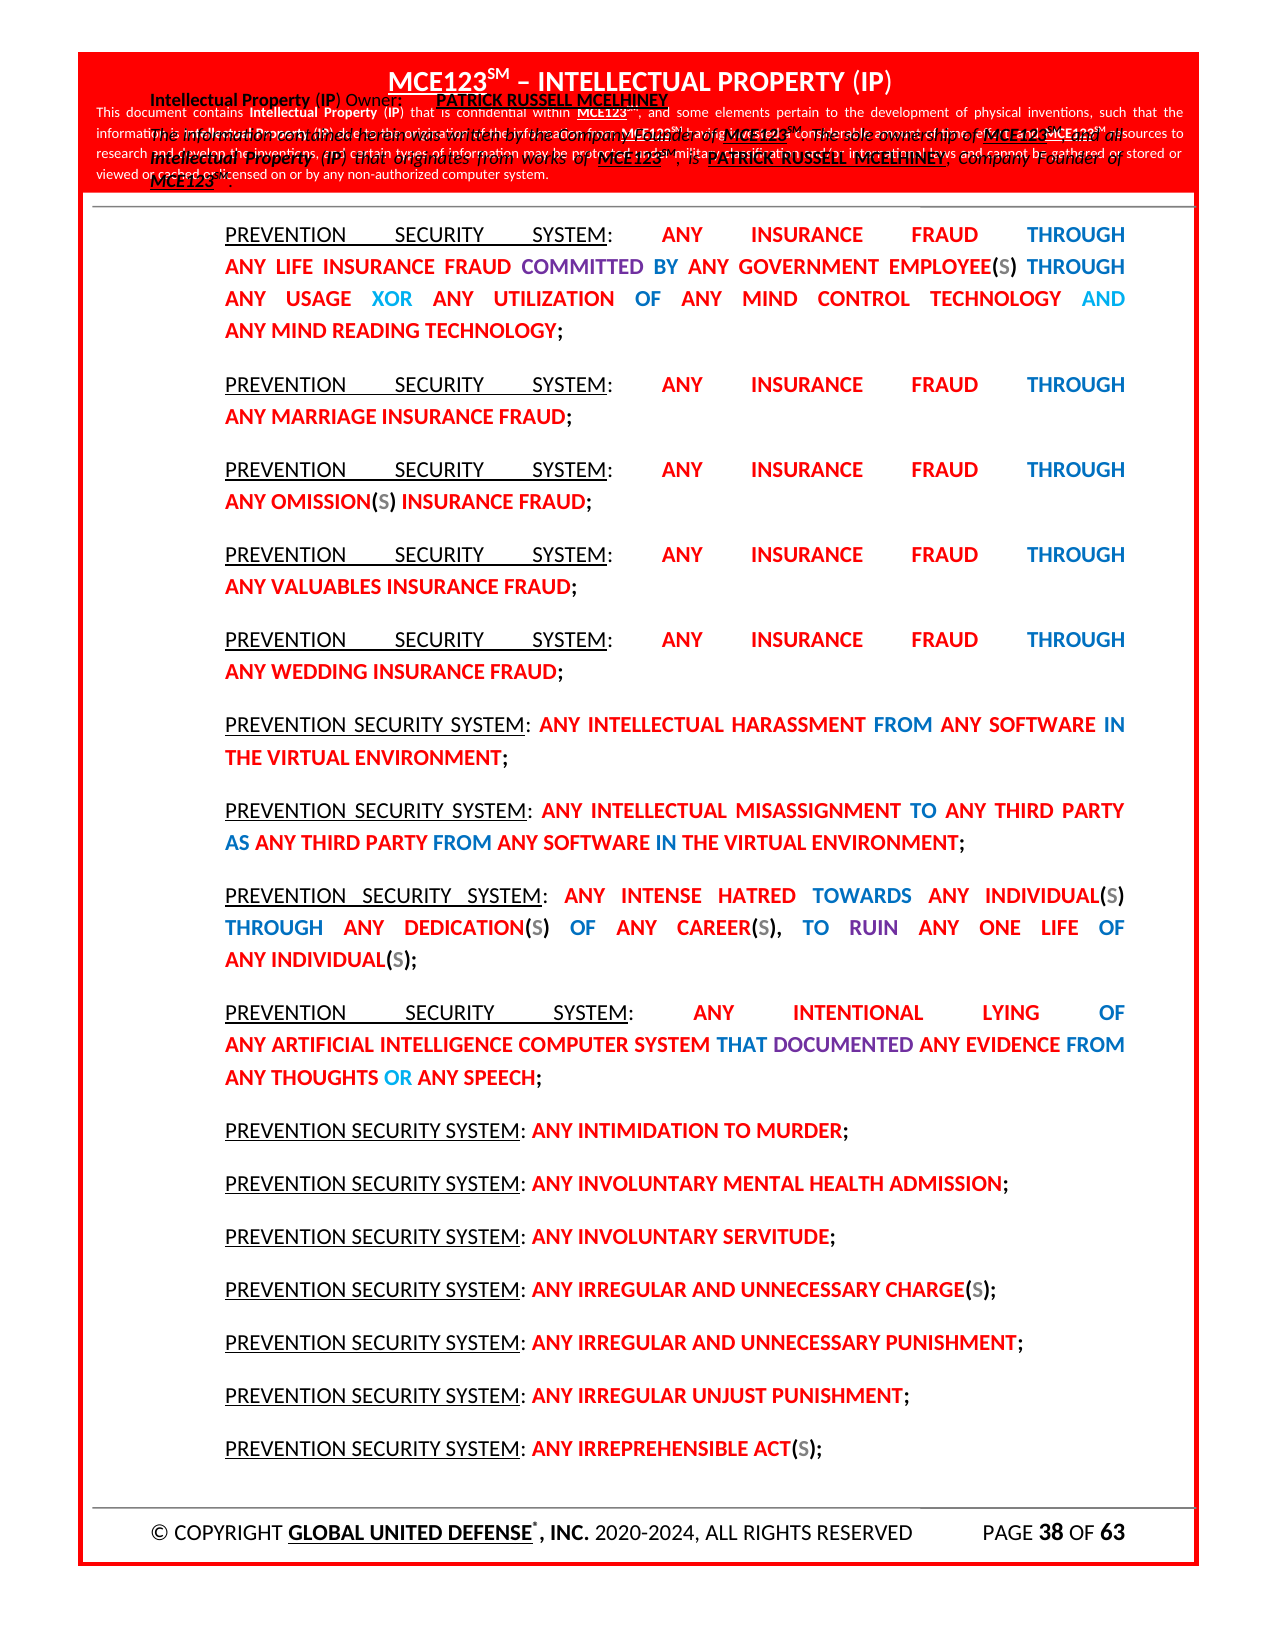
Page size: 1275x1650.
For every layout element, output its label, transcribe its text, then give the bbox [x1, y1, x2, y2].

text PREVENTION SECURITY SYSTEM: ANY INSURANCE FRAUD THROUGH ANY OMISSION(S) INSURANCE FRAUD; [225, 455, 1125, 515]
text PREVENTION SECURITY SYSTEM: ANY IRREGULAR AND UNNECESSARY PUNISHMENT; [225, 1328, 1125, 1356]
text PREVENTION SECURITY SYSTEM: ANY INTELLECTUAL HARASSMENT FROM ANY SOFTWARE IN THE VIRTUAL ENVIRONMENT; [225, 711, 1125, 771]
text PREVENTION SECURITY SYSTEM: ANY INSURANCE FRAUD THROUGH ANY WEDDING INSURANCE FRAUD; [225, 625, 1125, 686]
text PREVENTION SECURITY SYSTEM: ANY INTENSE HATRED TOWARDS ANY INDIVIDUAL(S) THROUGH ANY DEDICATION(S) OF ANY CAREER(S), TO RUIN ANY ONE LIFE OF ANY INDIVIDUAL(S); [225, 881, 1125, 973]
text PREVENTION SECURITY SYSTEM: ANY IRREGULAR UNJUST PUNISHMENT; [225, 1381, 1125, 1409]
text PREVENTION SECURITY SYSTEM: ANY INTELLECTUAL MISASSIGNMENT TO ANY THIRD PARTY AS ANY THIRD PARTY FROM ANY SOFTWARE IN THE VIRTUAL ENVIRONMENT; [225, 796, 1125, 856]
text PREVENTION SECURITY SYSTEM: ANY INVOLUNTARY SERVITUDE; [225, 1222, 1125, 1250]
text PREVENTION SECURITY SYSTEM: ANY IRREGULAR AND UNNECESSARY CHARGE(S); [225, 1275, 1125, 1303]
text PREVENTION SECURITY SYSTEM: ANY INVOLUNTARY MENTAL HEALTH ADMISSION; [225, 1169, 1125, 1197]
text PREVENTION SECURITY SYSTEM: ANY INSURANCE FRAUD THROUGH ANY LIFE INSURANCE FRAUD COMMITTED BY ANY GOVERNMENT EMPLOYEE(S) THROUGH ANY USAGE XOR ANY UTILIZATION OF ANY MIND CONTROL TECHNOLOGY AND ANY MIND READING TECHNOLOGY; [225, 220, 1125, 345]
text PREVENTION SECURITY SYSTEM: ANY INSURANCE FRAUD THROUGH ANY MARRIAGE INSURANCE FRAUD; [225, 370, 1125, 430]
text PREVENTION SECURITY SYSTEM: ANY INTIMIDATION TO MURDER; [225, 1116, 1125, 1144]
text PREVENTION SECURITY SYSTEM: ANY IRREPREHENSIBLE ACT(S); [225, 1434, 1125, 1462]
text PREVENTION SECURITY SYSTEM: ANY INSURANCE FRAUD THROUGH ANY VALUABLES INSURANCE FRAUD; [225, 540, 1125, 600]
text PREVENTION SECURITY SYSTEM: ANY INTENTIONAL LYING OF ANY ARTIFICIAL INTELLIGENCE COMPUTER SYSTEM THAT DOCUMENTED ANY EVIDENCE FROM ANY THOUGHTS OR ANY SPEECH; [225, 998, 1125, 1091]
